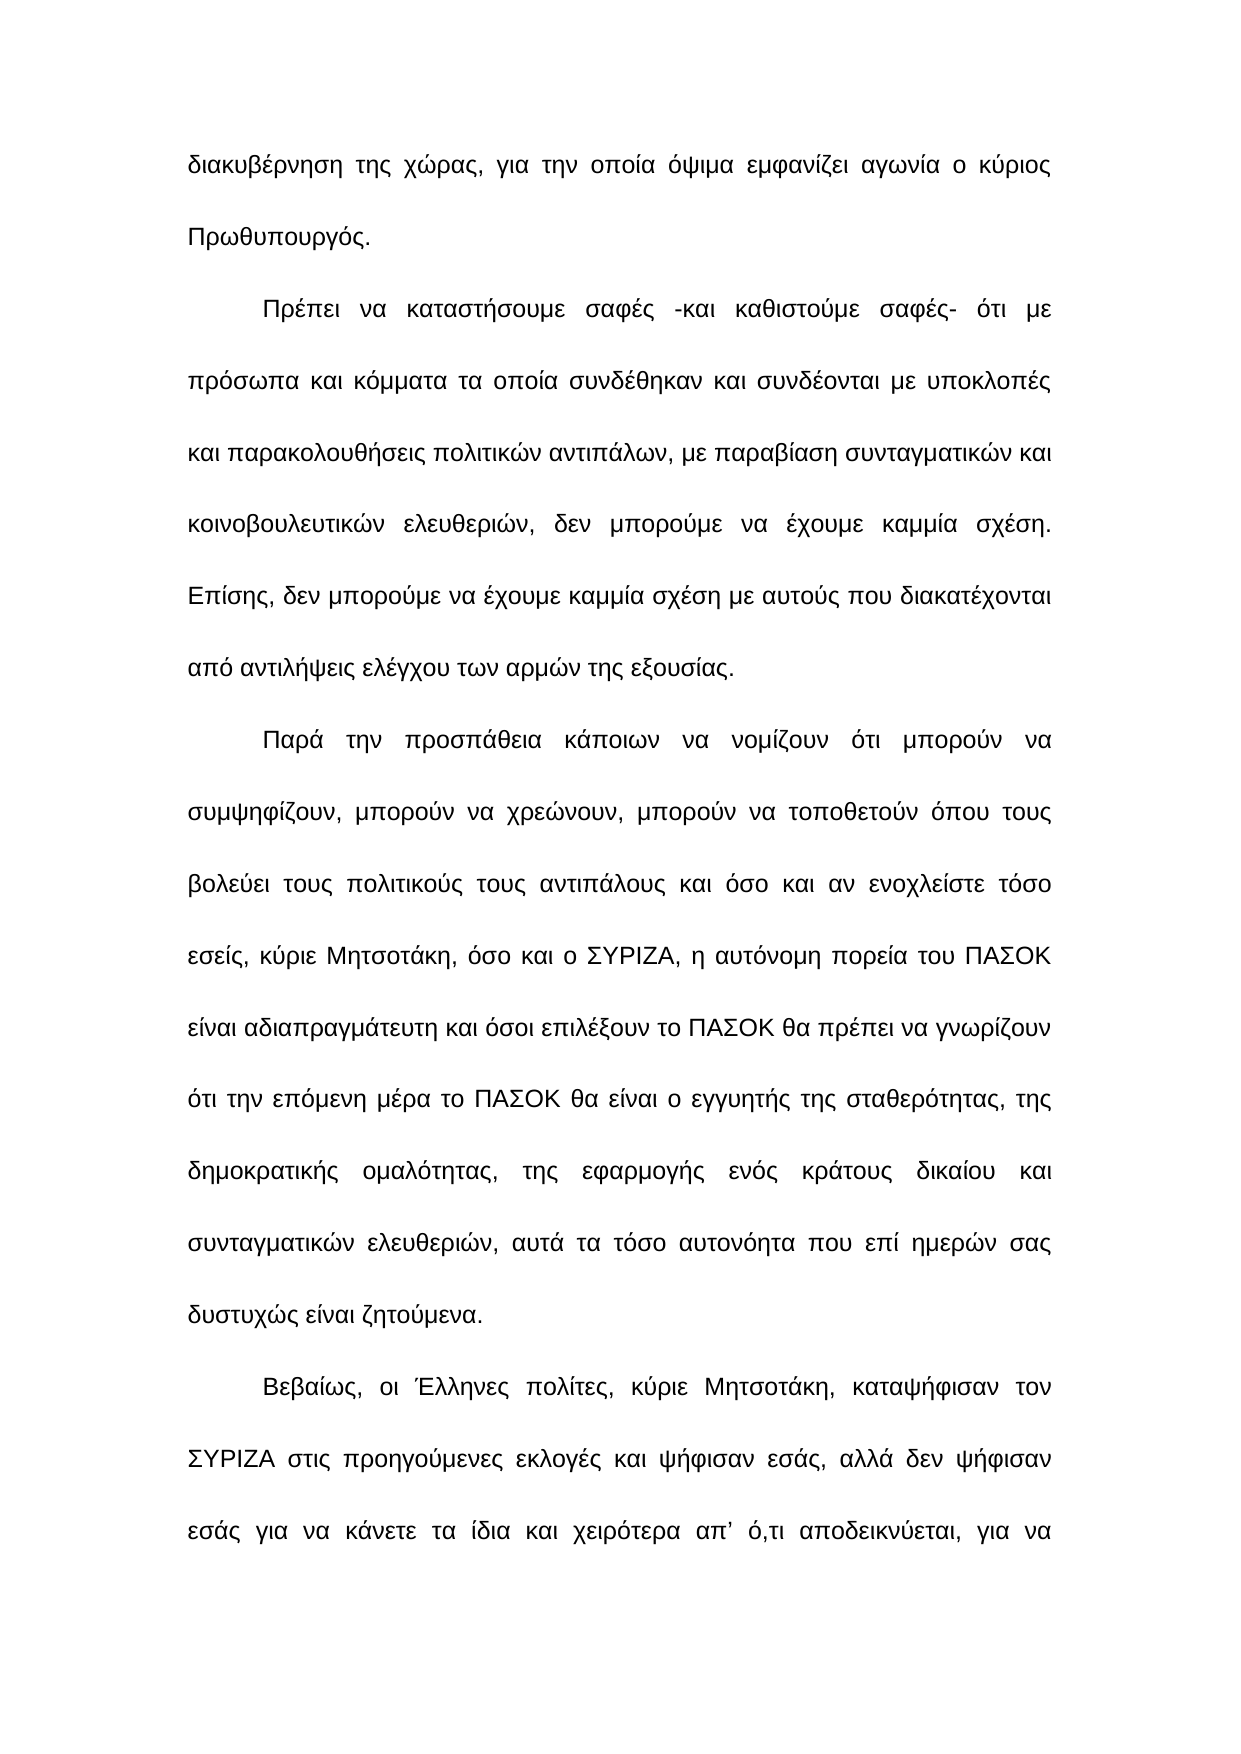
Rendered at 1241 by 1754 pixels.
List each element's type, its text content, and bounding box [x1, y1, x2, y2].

text Παρά την προσπάθεια κάποιων να νομίζουν ότι μπορούν να συμψηφίζουν, μπορούν να χρεώνουν, μπορούν να τοποθετούν όπου τους βολεύει τους πολιτικούς τους αντιπάλους και όσο και αν ενοχλείστε τόσο εσείς, κύριε Μητσοτάκη, όσο και ο ΣΥΡΙΖΑ, η αυτόνομη πορεία του ΠΑΣΟΚ είναι αδιαπραγμάτευτη και όσοι επιλέξουν το ΠΑΣΟΚ θα πρέπει να γνωρίζουν ότι την επόμενη μέρα το ΠΑΣΟΚ θα είναι ο εγγυητής της σταθερότητας, της δημοκρατικής ομαλότητας, της εφαρμογής ενός κράτους δικαίου και συνταγματικών ελευθεριών, αυτά τα τόσο αυτονόητα που επί ημερών σας δυστυχώς είναι ζητούμενα. [187, 725, 1053, 1329]
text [187, 150, 1053, 251]
text Πρέπει να καταστήσουμε σαφές -και καθιστούμε σαφές- ότι με πρόσωπα και κόμματα τα οποία συνδέθηκαν και συνδέονται με υποκλοπές και παρακολουθήσεις πολιτικών αντιπάλων, με παραβίαση συνταγματικών και κοινοβουλευτικών ελευθεριών, δεν μπορούμε να έχουμε καμμία σχέση. Επίσης, δεν μπορούμε να έχουμε καμμία σχέση με αυτούς που διακατέχονται από αντιλήψεις ελέγχου των αρμών της εξουσίας. [187, 294, 1053, 682]
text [187, 1372, 1053, 1544]
